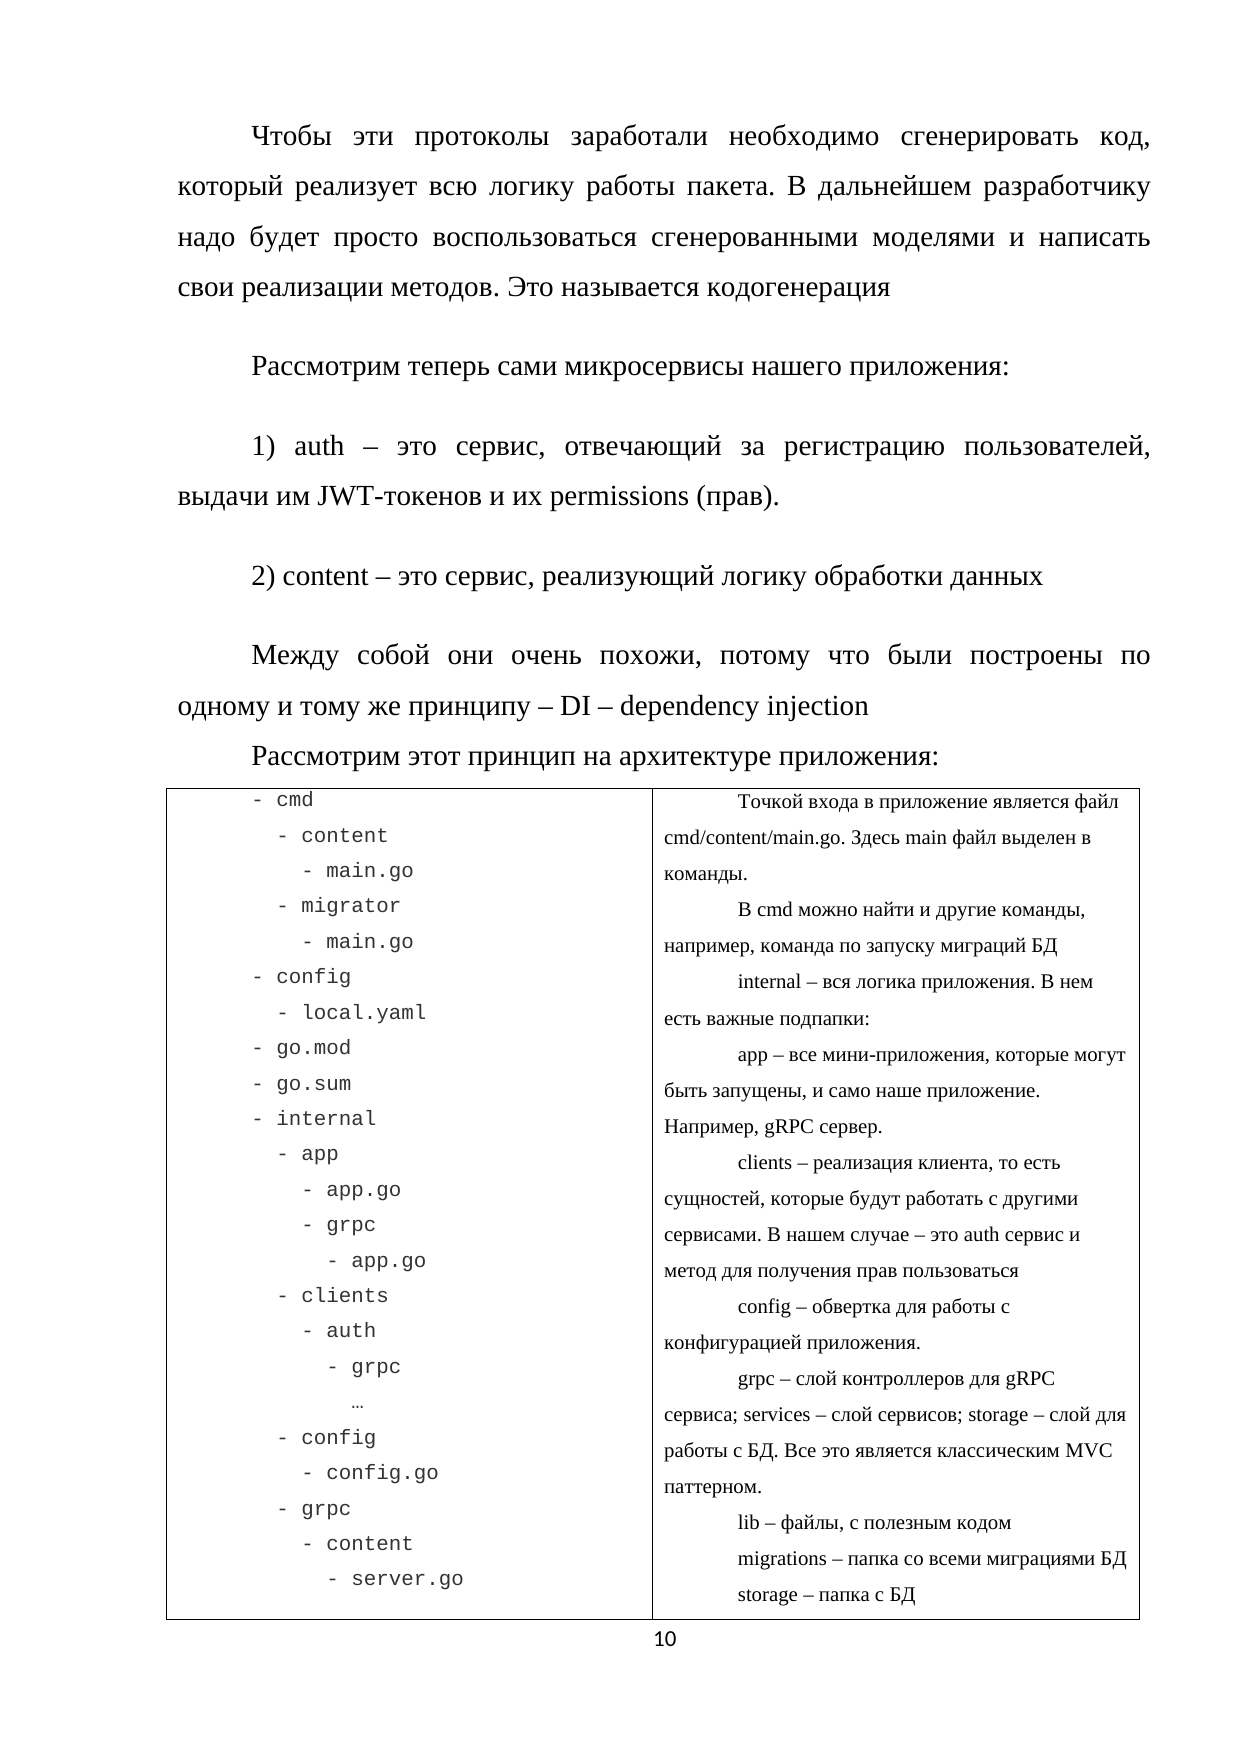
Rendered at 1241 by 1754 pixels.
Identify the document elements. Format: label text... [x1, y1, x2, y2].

text Чтобы эти протоколы заработали необходимо сгенерировать код, который реализует всю логику работы пакета. В дальнейшем разработчику надо будет просто воспользоваться сгенерованными моделями и написать свои реализации методов. Это называется кодогенерация [177, 118, 1152, 303]
text Между собой они очень похожи, потому что были построены по одному и тому же принципу – DI – dependency injection [177, 637, 1152, 721]
text 1) auth – это сервис, отвечающий за регистрацию пользователей, выдачи им JWT-токенов и их permissions (прав). [177, 428, 1152, 512]
text Рассмотрим этот принцип на архитектуре приложения: [177, 738, 1152, 771]
text Рассмотрим теперь сами микросервисы нашего приложения: [177, 348, 1152, 382]
text 2) content – это сервис, реализующий логику обработки данных [177, 558, 1152, 591]
